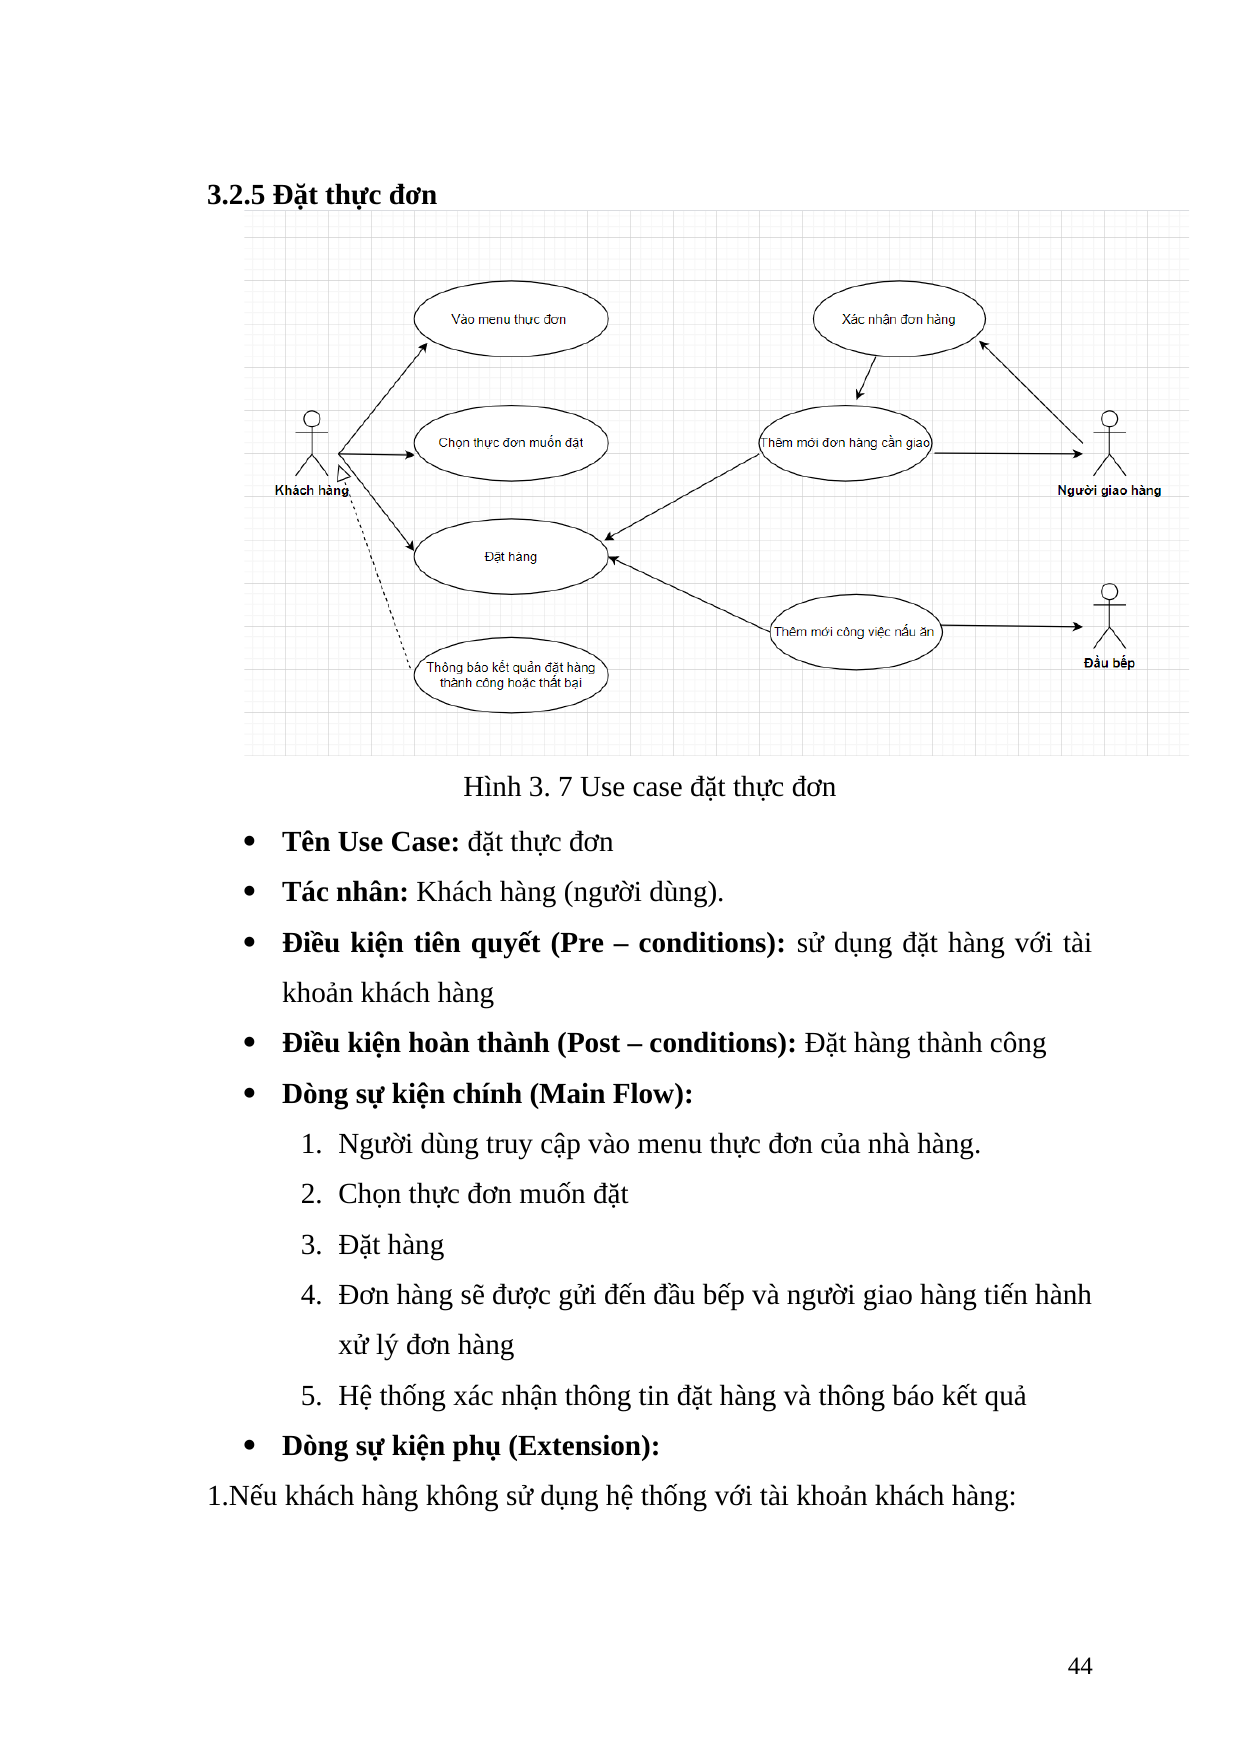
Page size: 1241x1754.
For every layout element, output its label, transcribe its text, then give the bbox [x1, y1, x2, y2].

list Đơn hàng sẽ được gửi đến đầu bếp và người giao hàng tiến hành xử lý đơn hàng [301, 1277, 1092, 1361]
list Dòng sự kiện chính (Main Flow): [244, 1076, 1092, 1109]
list Dòng sự kiện phụ (Extension): [244, 1428, 1092, 1462]
list Điều kiện hoàn thành (Post – conditions): Đặt hàng thành công [244, 1025, 1092, 1059]
list Tác nhân: Khách hàng (người dùng). [244, 874, 1092, 908]
text Hình 3. 7 Use case đặt thực đơn [207, 769, 1092, 803]
subtitle 3.2.5 Đặt thực đơn [207, 177, 1092, 211]
list Điều kiện tiên quyết (Pre – conditions): sử dụng đặt hàng với tài khoản khách hàng [244, 925, 1092, 1009]
list Tên Use Case: đặt thực đơn [244, 824, 1092, 857]
list Người dùng truy cập vào menu thực đơn của nhà hàng. [301, 1126, 1092, 1160]
list Đặt hàng [301, 1227, 1092, 1260]
picture [244, 210, 1190, 756]
list Hệ thống xác nhận thông tin đặt hàng và thông báo kết quả [301, 1378, 1092, 1411]
list Chọn thực đơn muốn đặt [301, 1177, 1092, 1210]
text 1.Nếu khách hàng không sử dụng hệ thống với tài khoản khách hàng: [207, 1478, 1092, 1512]
